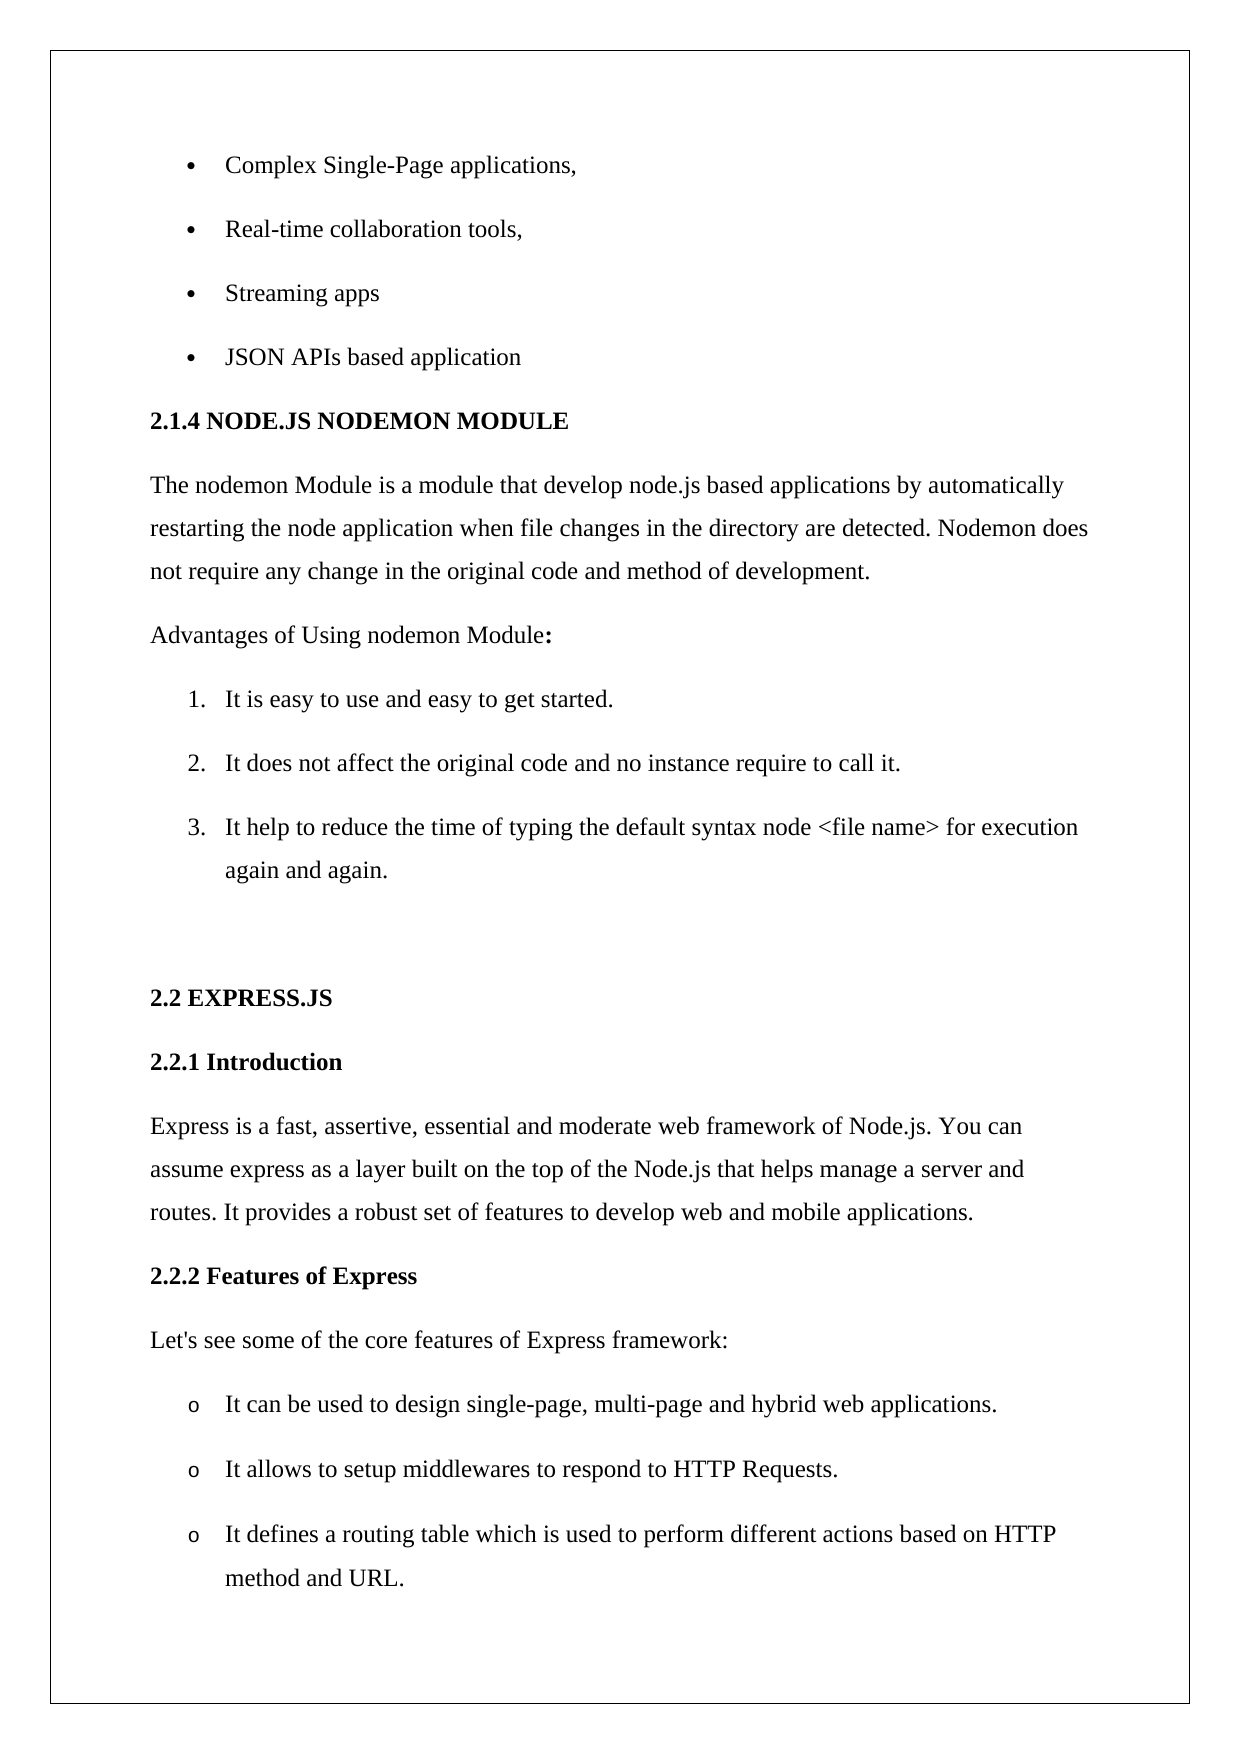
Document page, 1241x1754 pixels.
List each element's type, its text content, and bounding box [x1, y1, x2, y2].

text The nodemon Module is a module that develop node.js based applications by automatically restarting the node application when file changes in the directory are detected. Nodemon does not require any change in the original code and method of development. [150, 470, 1090, 585]
text 2.2.1 Introduction [150, 1047, 1090, 1076]
text 2.2.2 Features of Express [150, 1261, 1090, 1290]
list It does not affect the original code and no instance require to call it. [187, 748, 1090, 777]
text Advantages of Using nodemon Module: [150, 620, 1090, 649]
list Complex Single-Page applications, [187, 150, 1090, 179]
list Real-time collaboration tools, [187, 214, 1090, 243]
text 2.2 EXPRESS.JS [150, 983, 1090, 1012]
list It is easy to use and easy to get started. [187, 684, 1090, 713]
text Let's see some of the core features of Express framework: [150, 1325, 1090, 1354]
list It allows to setup middlewares to respond to HTTP Requests. [187, 1454, 1090, 1484]
list It defines a routing table which is used to perform different actions based on HTTP method and URL. [187, 1519, 1090, 1592]
list It can be used to design single-page, multi-page and hybrid web applications. [187, 1389, 1090, 1418]
text Express is a fast, assertive, essential and moderate web framework of Node.js. You can assume express as a layer built on the top of the Node.js that helps manage a server and routes. It provides a robust set of features to develop web and mobile applications. [150, 1111, 1090, 1226]
text 2.1.4 NODE.JS NODEMON MODULE [150, 406, 1090, 434]
list It help to reduce the time of typing the default syntax node <file name> for execution again and again. [187, 812, 1090, 884]
list Streaming apps [187, 278, 1090, 307]
list JSON APIs based application [187, 342, 1090, 371]
